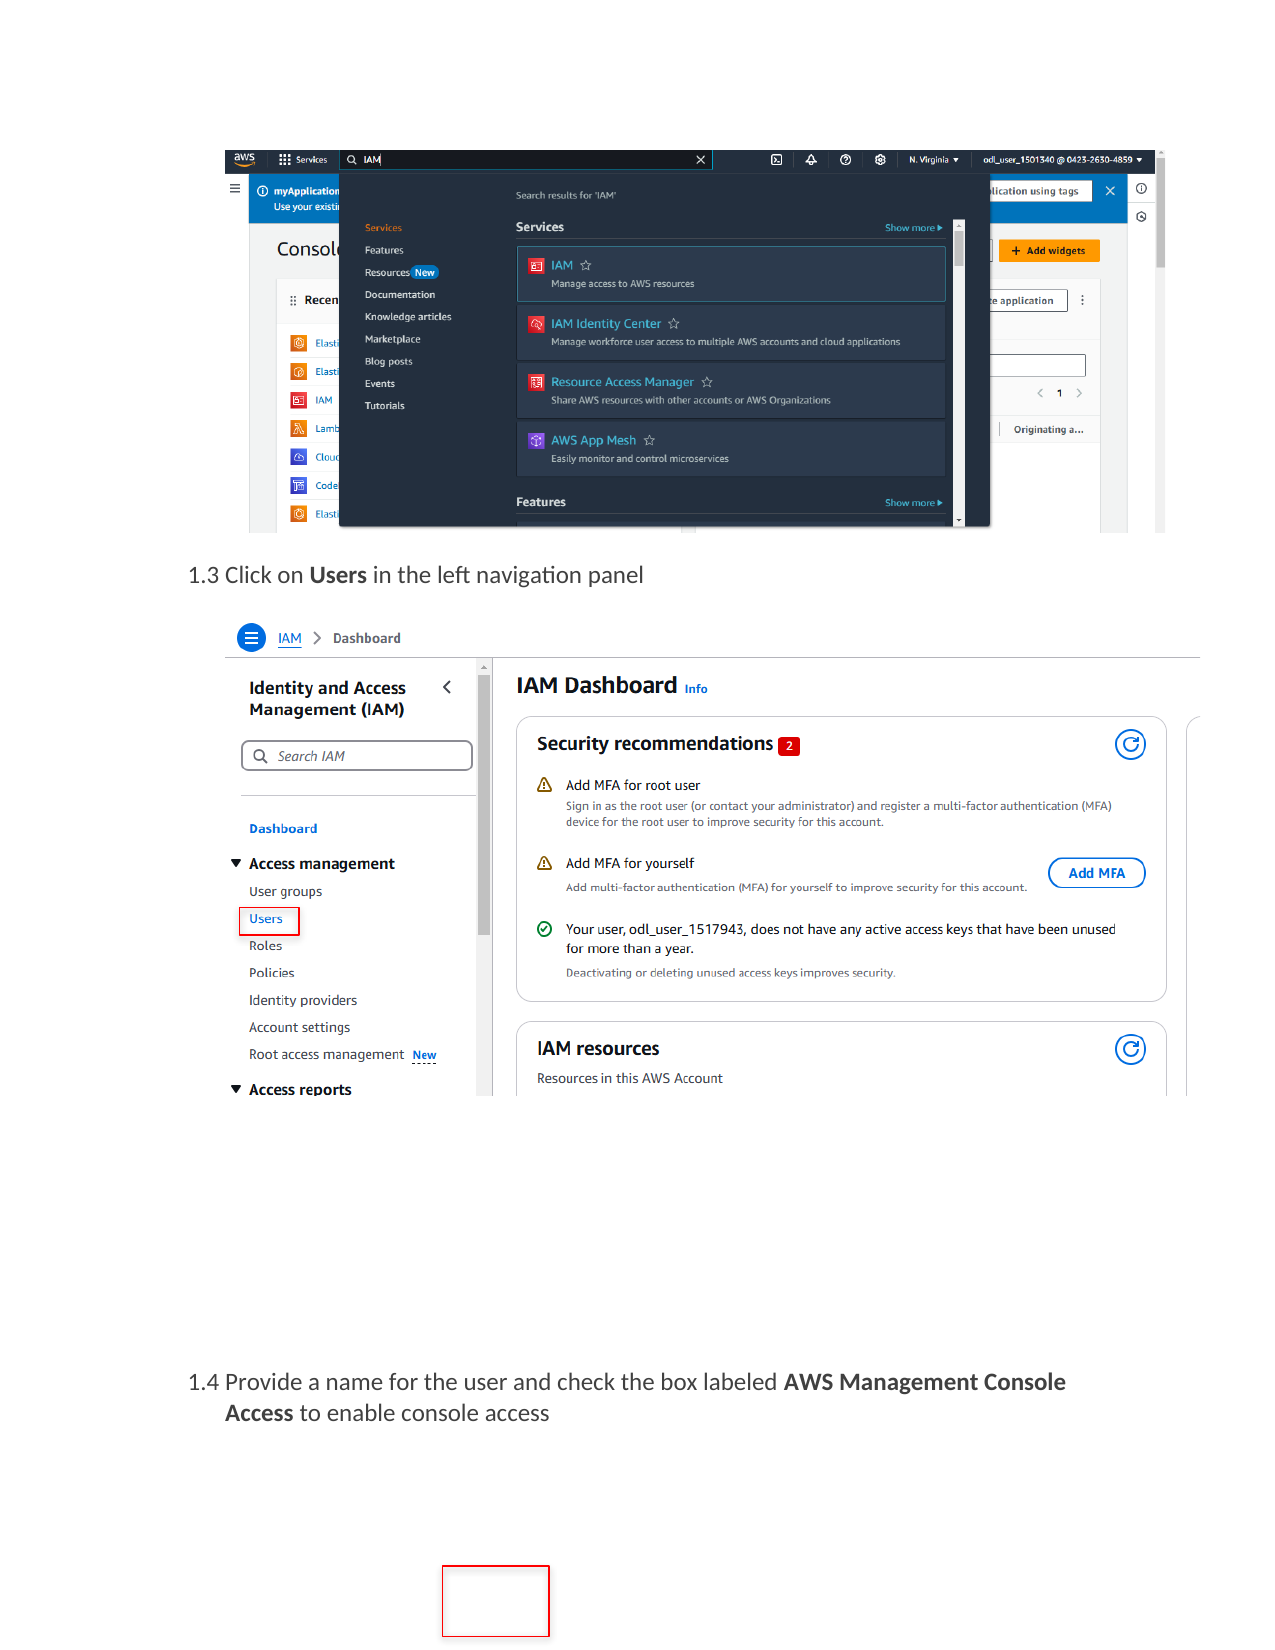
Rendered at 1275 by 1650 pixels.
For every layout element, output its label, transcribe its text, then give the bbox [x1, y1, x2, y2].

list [187, 1366, 1125, 1458]
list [187, 150, 1125, 559]
picture [225, 150, 1166, 533]
picture [225, 620, 1200, 1096]
